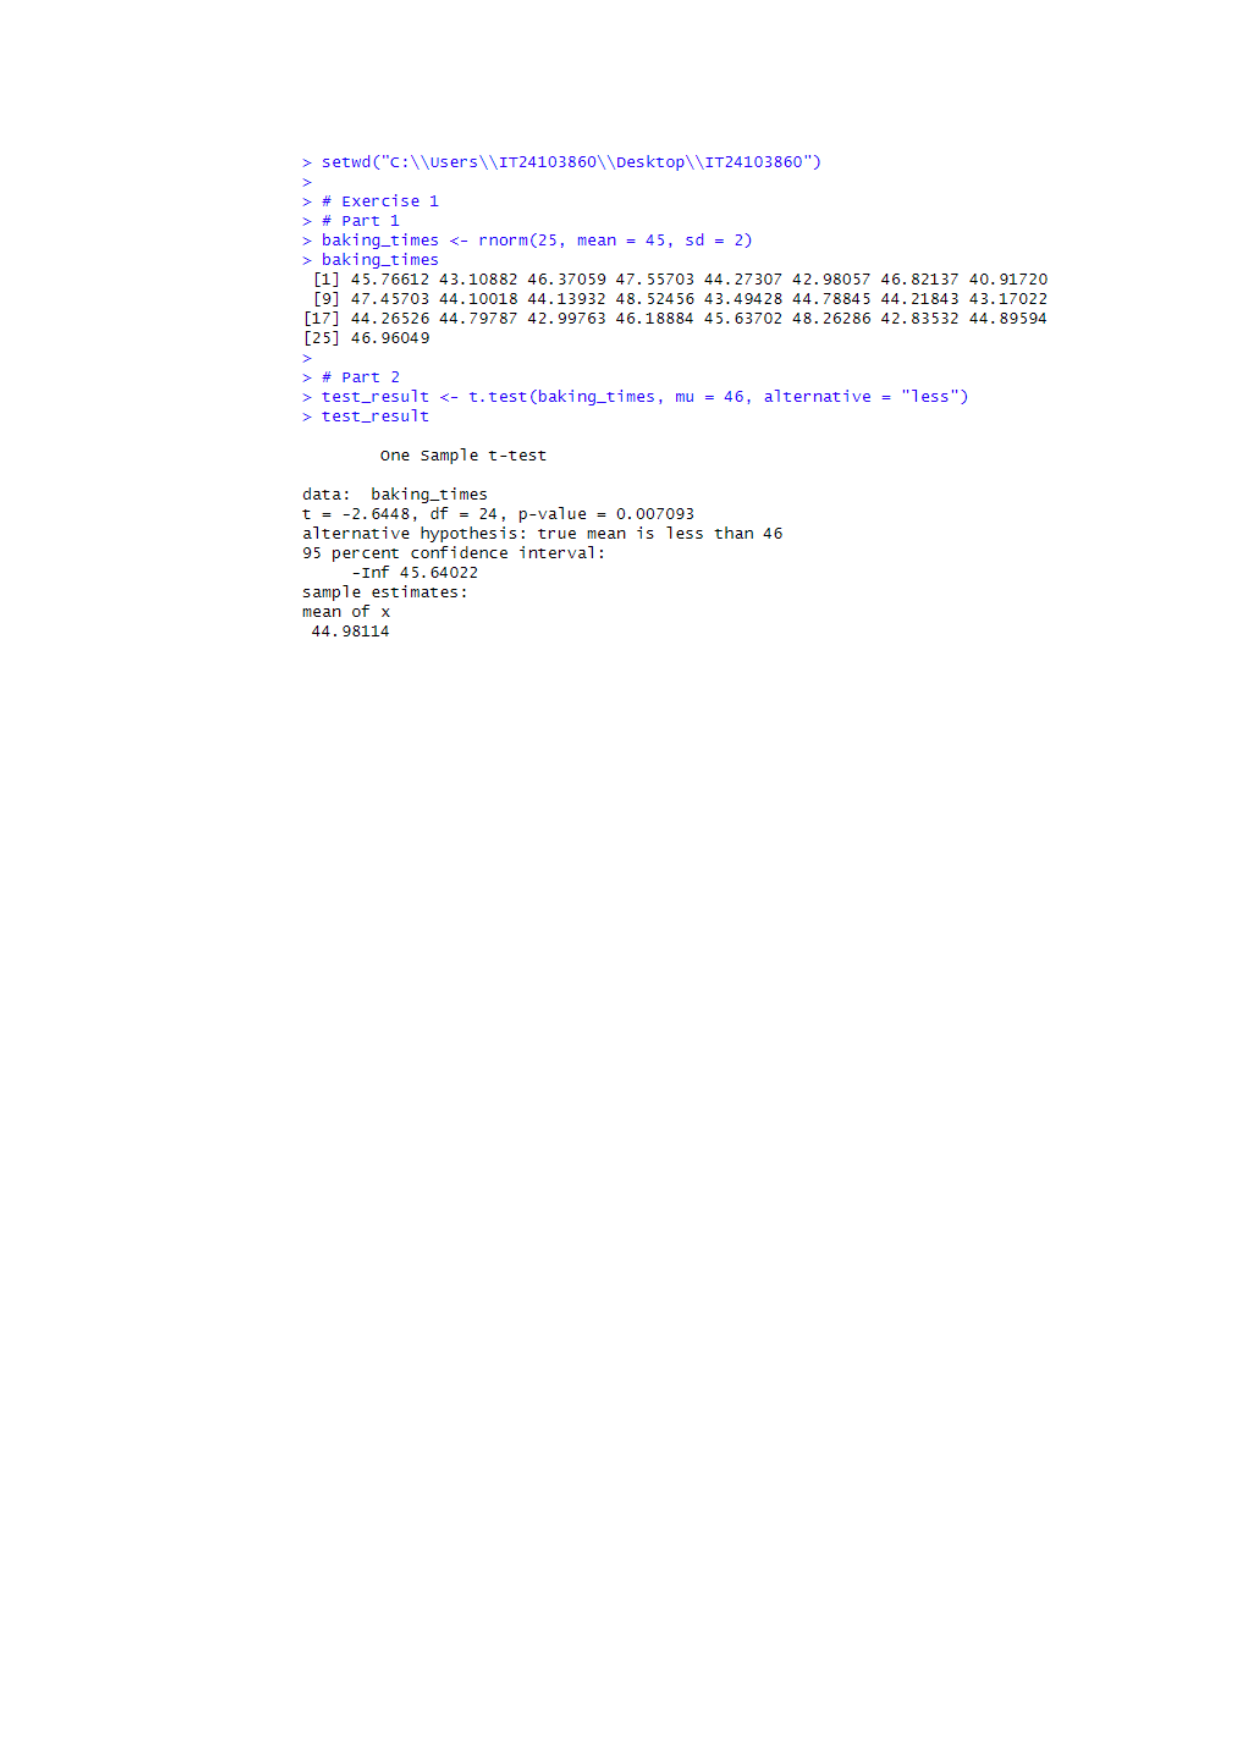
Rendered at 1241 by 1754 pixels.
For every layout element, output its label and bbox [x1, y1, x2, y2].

picture [295, 150, 1237, 650]
